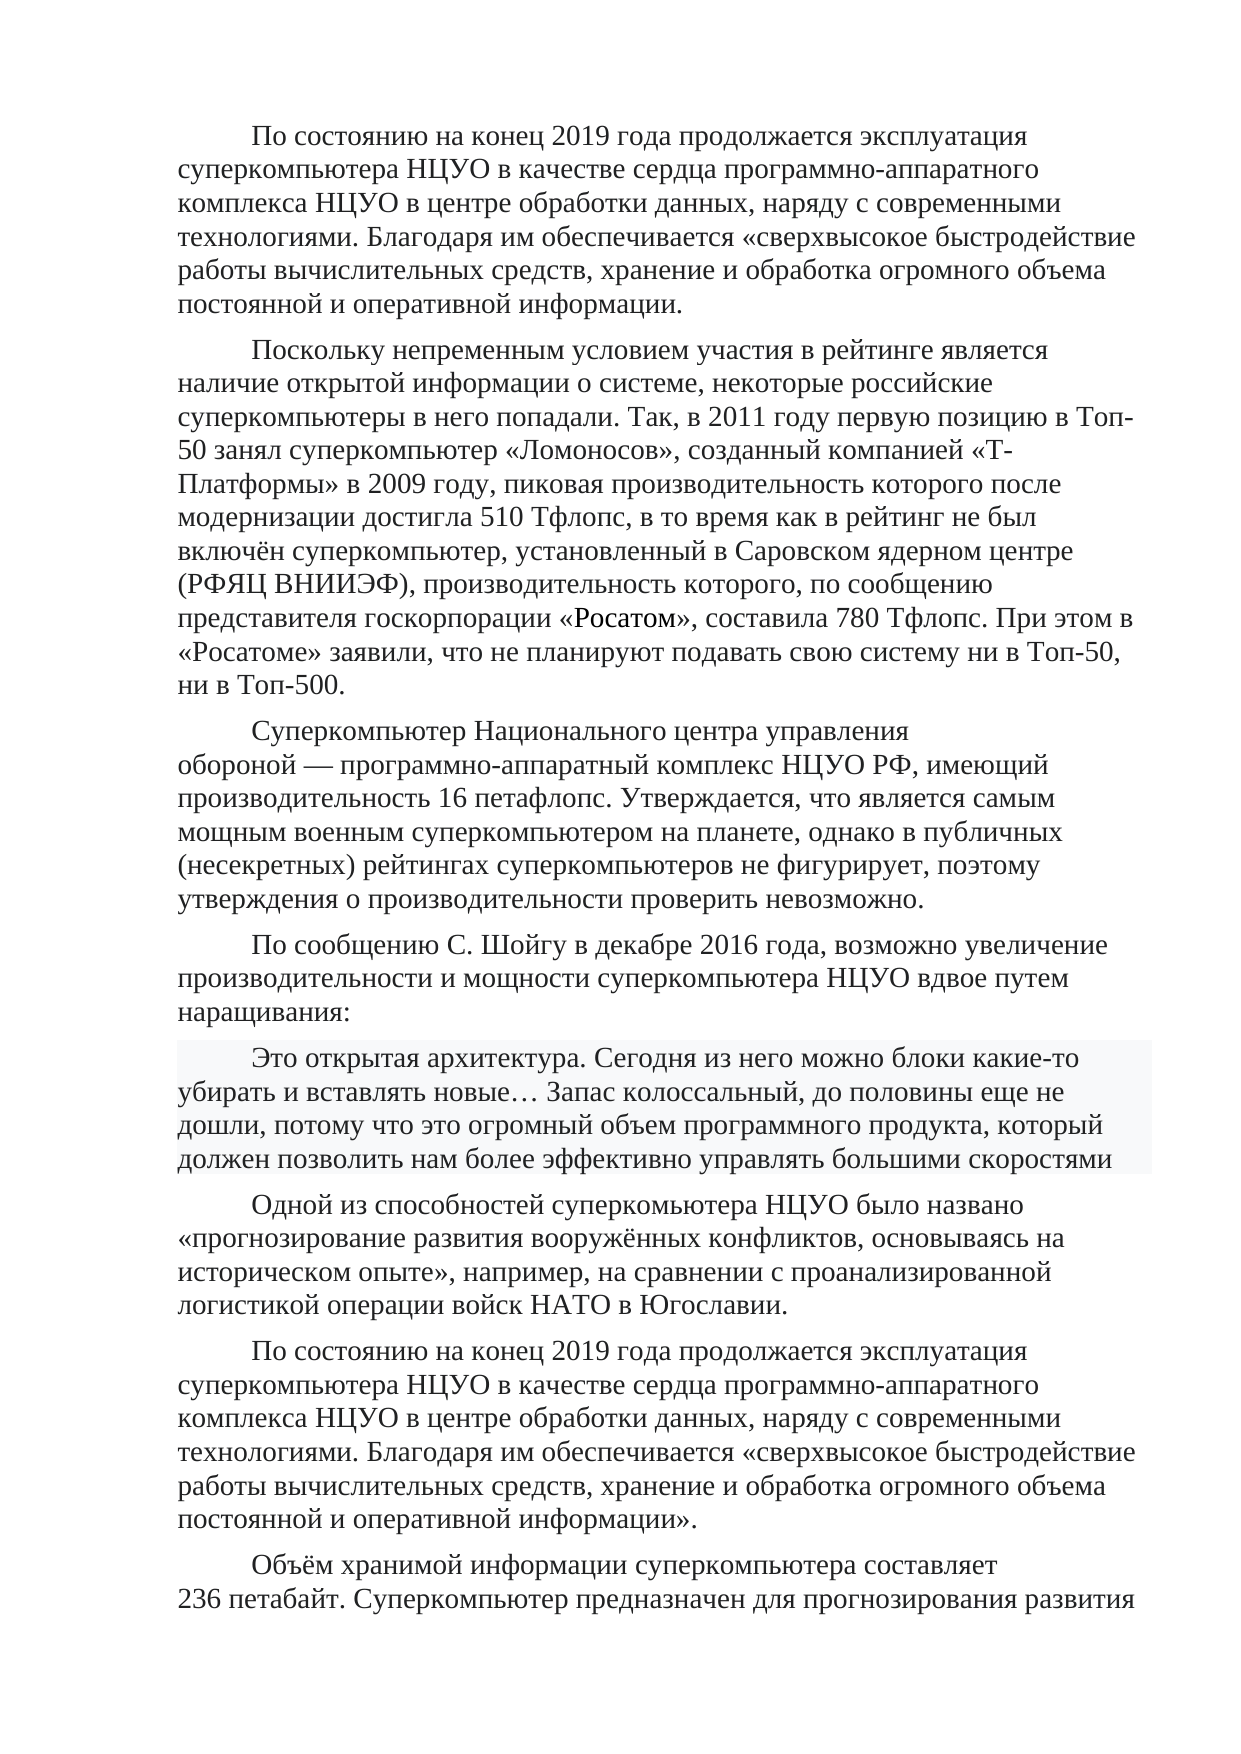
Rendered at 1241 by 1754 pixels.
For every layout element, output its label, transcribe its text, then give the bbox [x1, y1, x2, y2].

text Одной из способностей суперкомьютера НЦУО было названо «прогнозирование развития вооружённых конфликтов, основываясь на историческом опыте», например, на сравнении с проанализированной логистикой операции войск НАТО в Югославии. [177, 1187, 1152, 1321]
text Это открытая архитектура. Сегодня из него можно блоки какие-то убирать и вставлять новые… Запас колоссальный, до половины еще не дошли, потому что это огромный объем программного продукта, который должен позволить нам более эффективно управлять большими скоростями [177, 1040, 1152, 1174]
text По сообщению С. Шойгу в декабре 2016 года, возможно увеличение производительности и мощности суперкомпьютера НЦУО вдвое путем наращивания: [177, 927, 1152, 1028]
text По состоянию на конец 2019 года продолжается эксплуатация суперкомпьютера НЦУО в качестве сердца программно-аппаратного комплекса НЦУО в центре обработки данных, наряду с современными технологиями. Благодаря им обеспечивается «сверхвысокое быстродействие работы вычислительных средств, хранение и обработка огромного объема постоянной и оперативной информации. [177, 118, 1152, 319]
text Суперкомпьютер Национального центра управления обороной — программно-аппаратный комплекс НЦУО РФ, имеющий производительность 16 петафлопс. Утверждается, что является самым мощным военным суперкомпьютером на планете, однако в публичных (несекретных) рейтингах суперкомпьютеров не фигурирует, поэтому утверждения о производительности проверить невозможно. [177, 713, 1152, 914]
text По состоянию на конец 2019 года продолжается эксплуатация суперкомпьютера НЦУО в качестве сердца программно-аппаратного комплекса НЦУО в центре обработки данных, наряду с современными технологиями. Благодаря им обеспечивается «сверхвысокое быстродействие работы вычислительных средств, хранение и обработка огромного объема постоянной и оперативной информации». [177, 1333, 1152, 1535]
text Поскольку непременным условием участия в рейтинге является наличие открытой информации о системе, некоторые российские суперкомпьютеры в него попадали. Так, в 2011 году первую позицию в Топ-50 занял суперкомпьютер «Ломоносов», созданный компанией «Т-Платформы» в 2009 году, пиковая производительность которого после модернизации достигла 510 Тфлопс, в то время как в рейтинг не был включён суперкомпьютер, установленный в Саровском ядерном центре (РФЯЦ ВНИИЭФ), производительность которого, по сообщению представителя госкорпорации «Росатом», составила 780 Тфлопс. При этом в «Росатоме» заявили, что не планируют подавать свою систему ни в Топ-50, ни в Топ-500. [177, 332, 1152, 701]
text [177, 1547, 1152, 1614]
